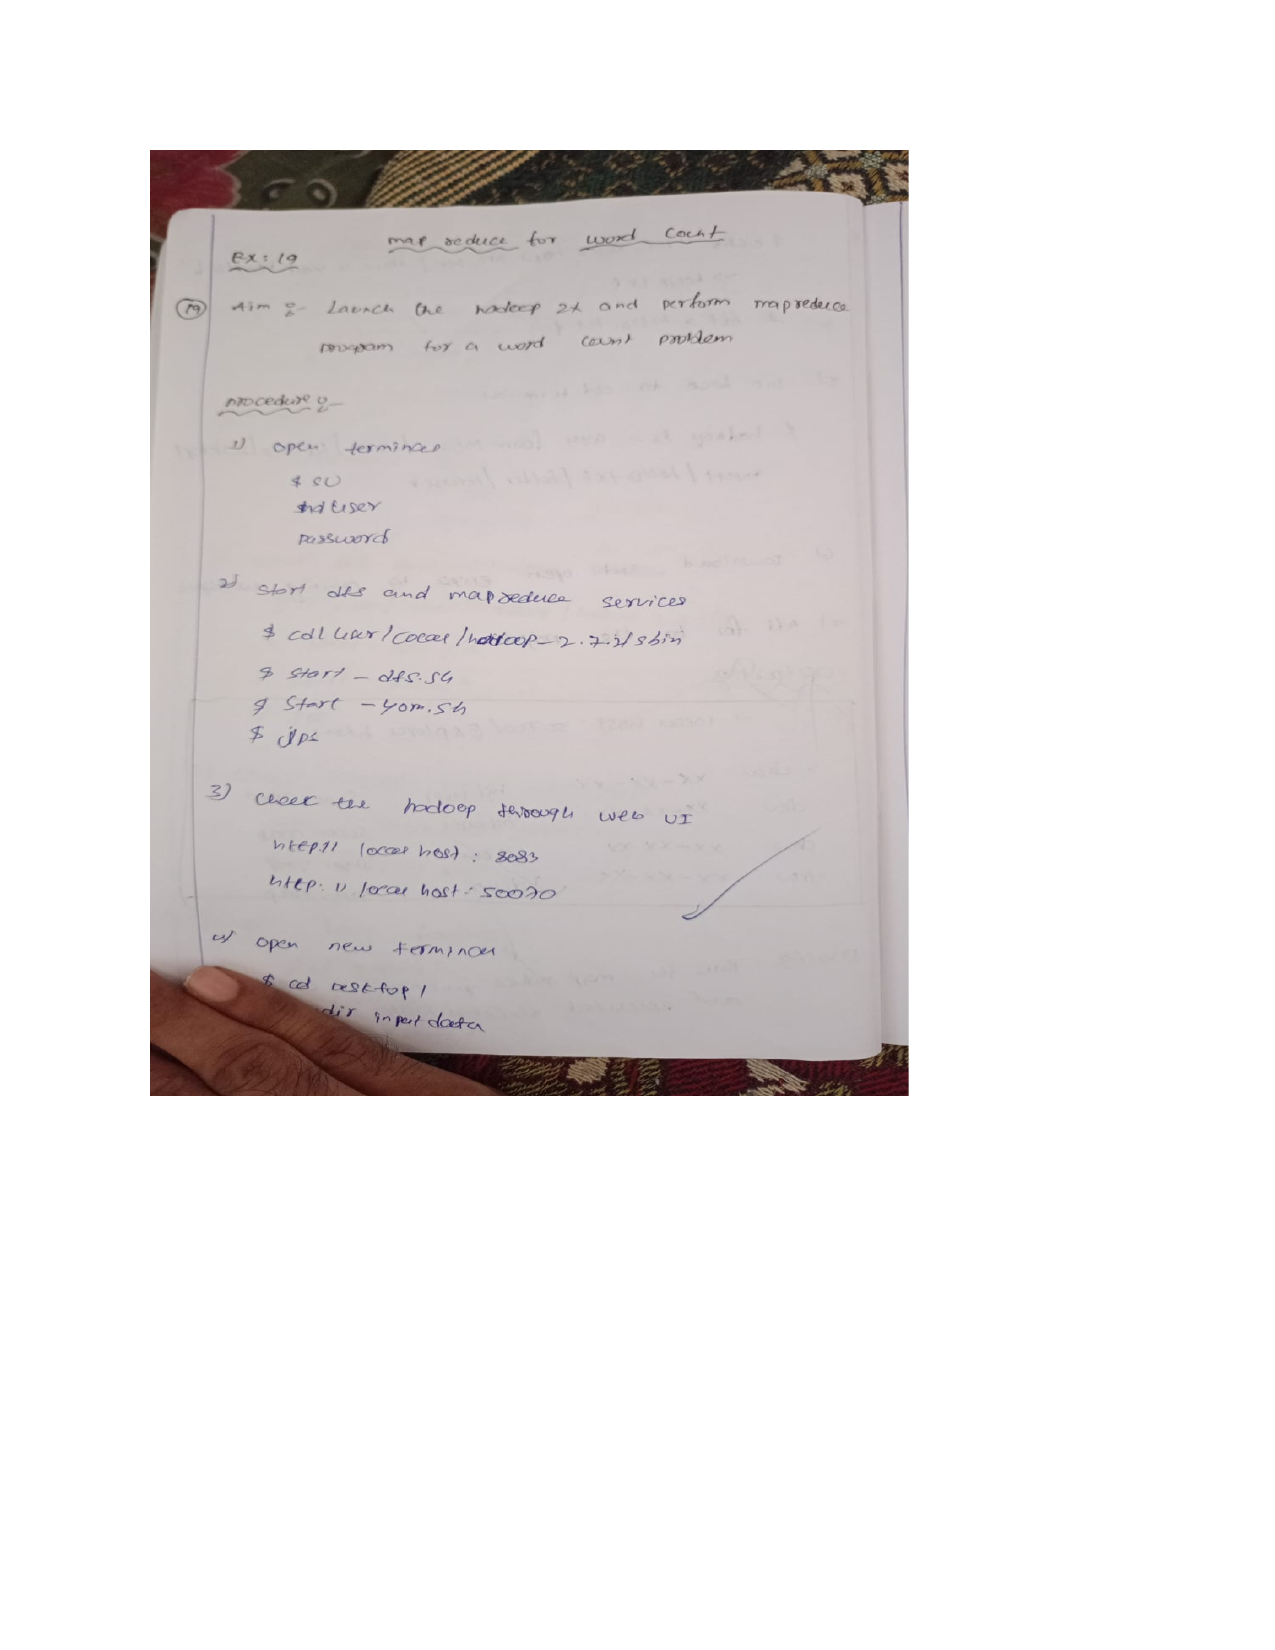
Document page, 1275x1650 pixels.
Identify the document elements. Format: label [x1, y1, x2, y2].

picture [150, 150, 909, 1096]
